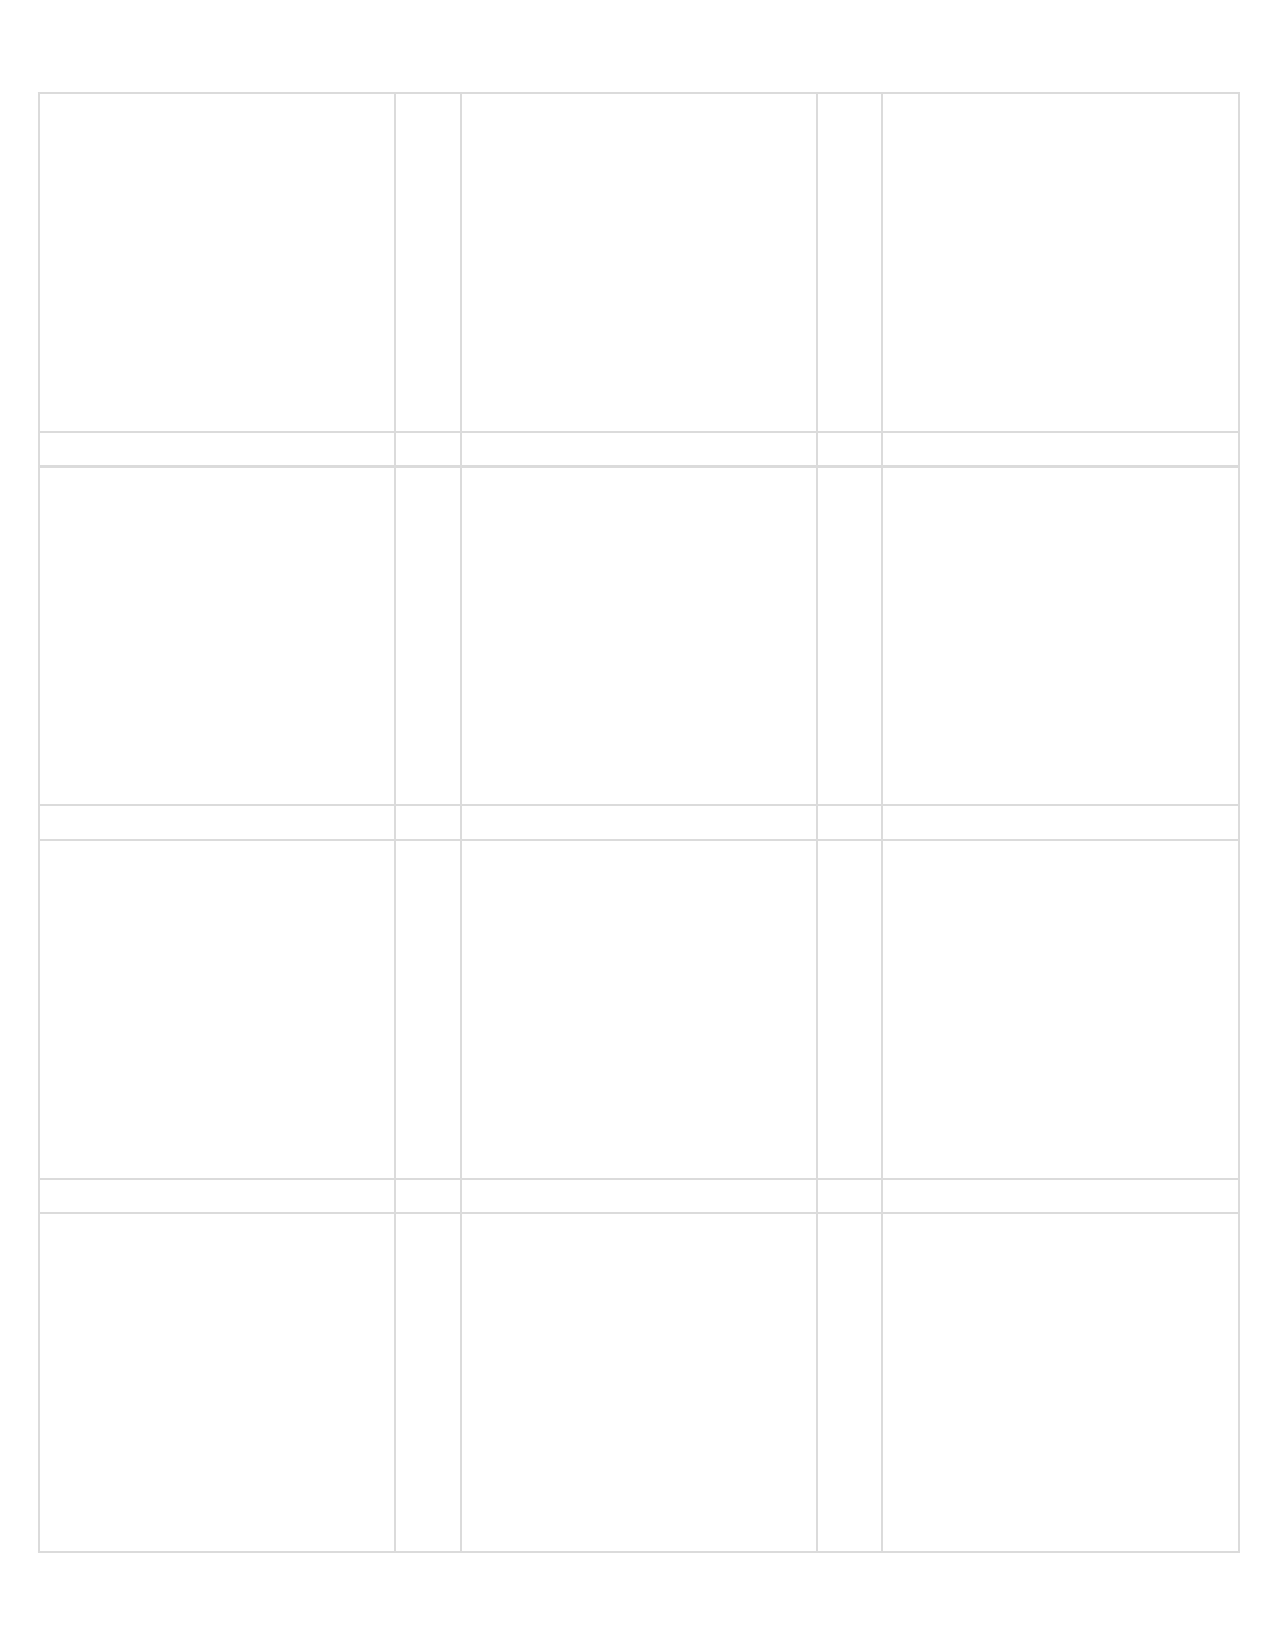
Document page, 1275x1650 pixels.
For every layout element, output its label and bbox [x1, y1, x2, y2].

table_header [40, 94, 394, 431]
table_cell [462, 841, 816, 1178]
table_cell [40, 841, 394, 1178]
table_cell [40, 468, 394, 804]
table_cell [40, 1180, 394, 1212]
table_cell [883, 468, 1238, 804]
table_cell [883, 1214, 1238, 1551]
table_cell [462, 433, 816, 465]
table_cell [883, 1180, 1238, 1212]
table_header [883, 94, 1238, 431]
table_cell [883, 841, 1238, 1178]
table_cell [40, 806, 394, 839]
table_cell [40, 1214, 394, 1551]
table_cell [396, 841, 460, 1178]
table_cell [396, 806, 460, 839]
table_cell [396, 1180, 460, 1212]
table_header [818, 94, 881, 431]
table_cell [818, 468, 881, 804]
table_cell [396, 1214, 460, 1551]
table_cell [462, 1180, 816, 1212]
table_cell [818, 806, 881, 839]
table_cell [40, 433, 394, 465]
table_header [396, 94, 460, 431]
table_cell [462, 1214, 816, 1551]
table_cell [396, 468, 460, 804]
table_cell [818, 433, 881, 465]
table_cell [462, 806, 816, 839]
table_cell [818, 1214, 881, 1551]
table_cell [883, 806, 1238, 839]
table_cell [818, 1180, 881, 1212]
table_cell [883, 433, 1238, 465]
table_header [462, 94, 816, 431]
table_cell [462, 468, 816, 804]
table_cell [818, 841, 881, 1178]
table_cell [396, 433, 460, 465]
